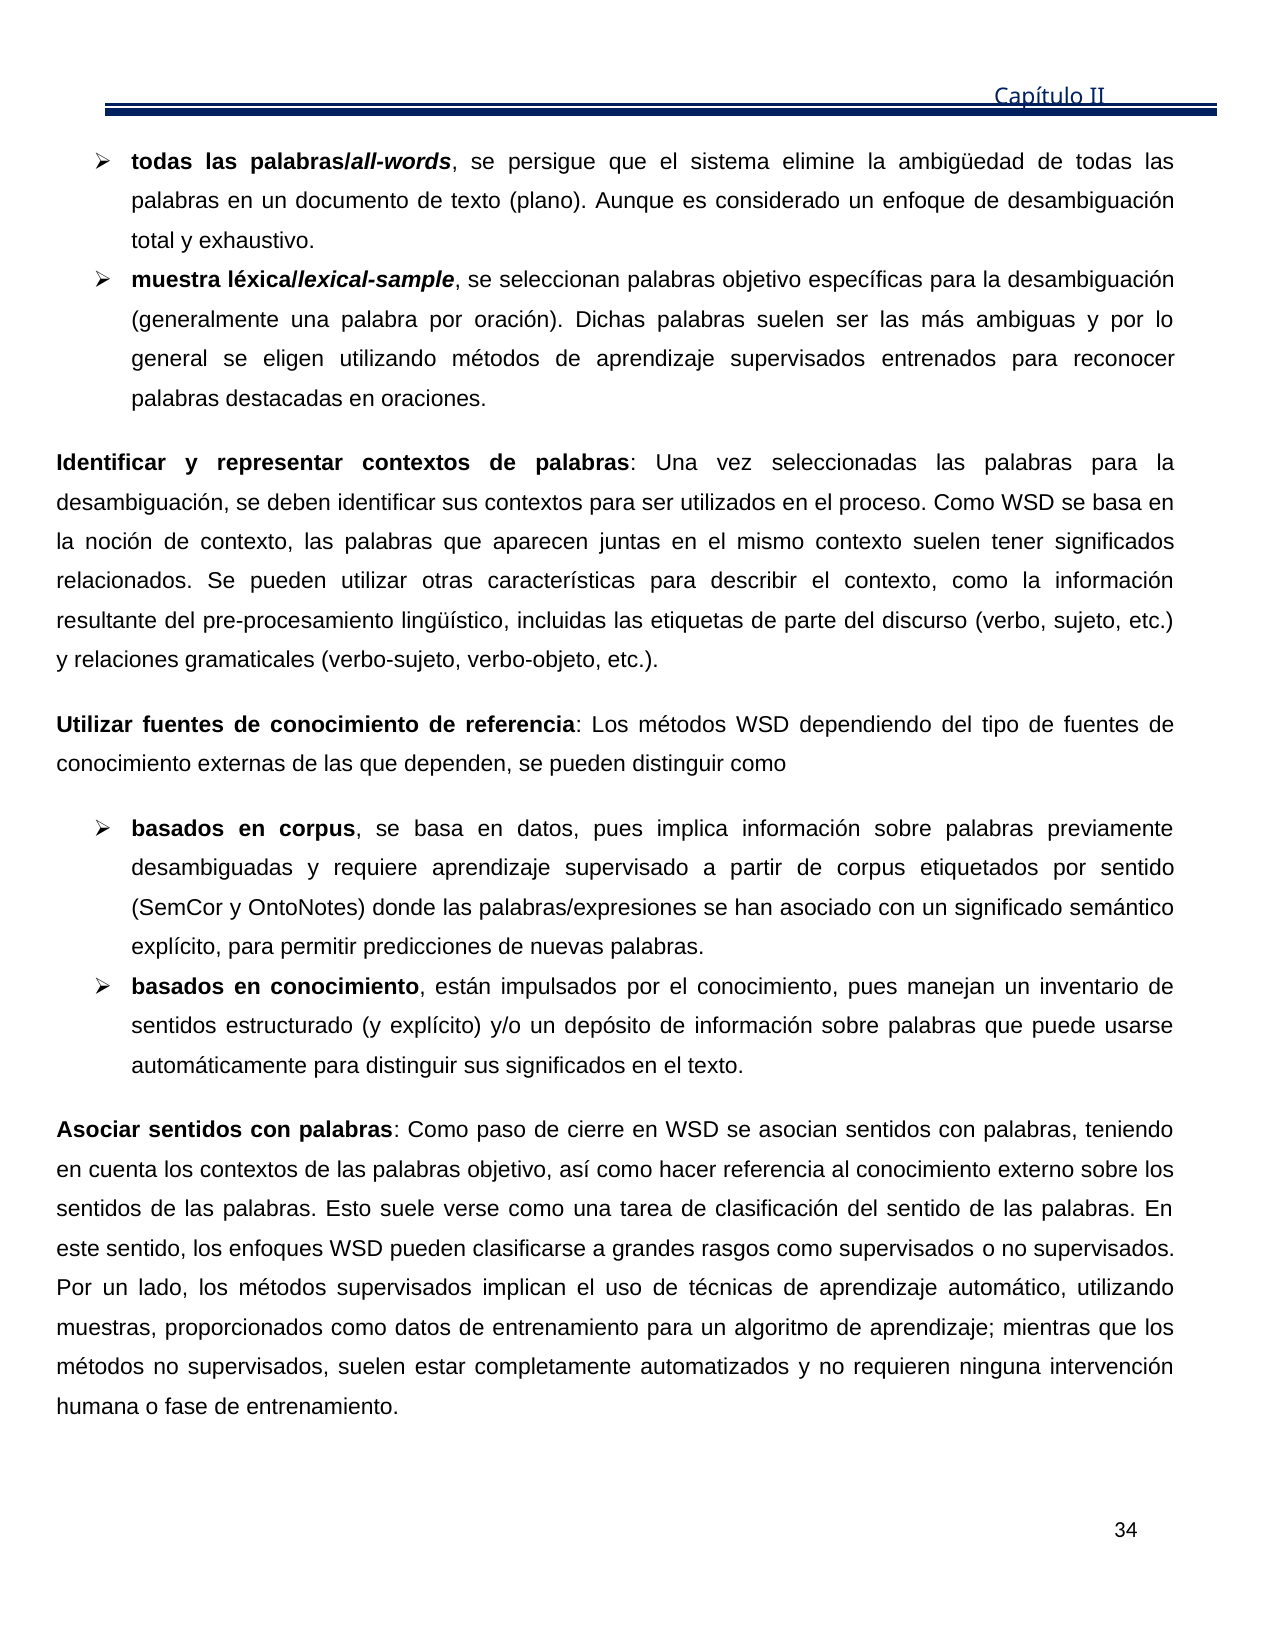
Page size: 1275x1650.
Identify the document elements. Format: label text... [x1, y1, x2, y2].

text Utilizar fuentes de conocimiento de referencia: Los métodos WSD dependiendo del tipo de fuentes de conocimiento externas de las que dependen, se pueden distinguir como [56, 711, 1175, 777]
list basados ​​en conocimiento, están impulsados ​​por el conocimiento, pues manejan un inventario de sentidos estructurado (y explícito) y/o un depósito de información sobre palabras que puede usarse automáticamente para distinguir sus significados en el texto. [94, 973, 1175, 1078]
text Identificar y representar contextos de palabras: Una vez seleccionadas las palabras para la desambiguación, se deben identificar sus contextos para ser utilizados en el proceso. Como WSD se basa en la noción de contexto, las palabras que aparecen juntas en el mismo contexto suelen tener significados relacionados. Se pueden utilizar otras características para describir el contexto, como la información resultante del pre-procesamiento lingüístico, incluidas las etiquetas de parte del discurso (verbo, sujeto, etc.) y relaciones gramaticales (verbo-sujeto, verbo-objeto, etc.). [56, 449, 1175, 673]
list muestra léxica/lexical-sample, se seleccionan palabras objetivo específicas para la desambiguación (generalmente una palabra por oración). Dichas palabras suelen ser las más ambiguas y por lo general se eligen utilizando métodos de aprendizaje supervisados ​​entrenados para reconocer palabras destacadas en oraciones. [94, 266, 1175, 411]
list todas las palabras/all-words, se persigue que el sistema elimine la ambigüedad de todas las palabras en un documento de texto (plano). Aunque es considerado un enfoque de desambiguación total y exhaustivo. [94, 148, 1175, 253]
text Asociar sentidos con palabras: Como paso de cierre en WSD se asocian sentidos con palabras, teniendo en cuenta los contextos de las palabras objetivo, así como hacer referencia al conocimiento externo sobre los sentidos de las palabras. Esto suele verse como una tarea de clasificación del sentido de las palabras. En este sentido, los enfoques WSD pueden clasificarse a grandes rasgos como supervisados ​​o no supervisados. Por un lado, los métodos supervisados implican el uso de técnicas de aprendizaje automático, utilizando muestras, proporcionados como datos de entrenamiento para un algoritmo de aprendizaje; mientras que los métodos no supervisados, suelen estar completamente automatizados y no requieren ninguna intervención humana o fase de entrenamiento. [56, 1116, 1175, 1419]
list basados ​​en corpus, se basa en datos, pues implica información sobre palabras previamente desambiguadas y requiere aprendizaje supervisado a partir de corpus etiquetados por sentido (SemCor y OntoNotes) donde las palabras/expresiones se han asociado con un significado semántico explícito, para permitir predicciones de nuevas palabras. [94, 815, 1175, 960]
